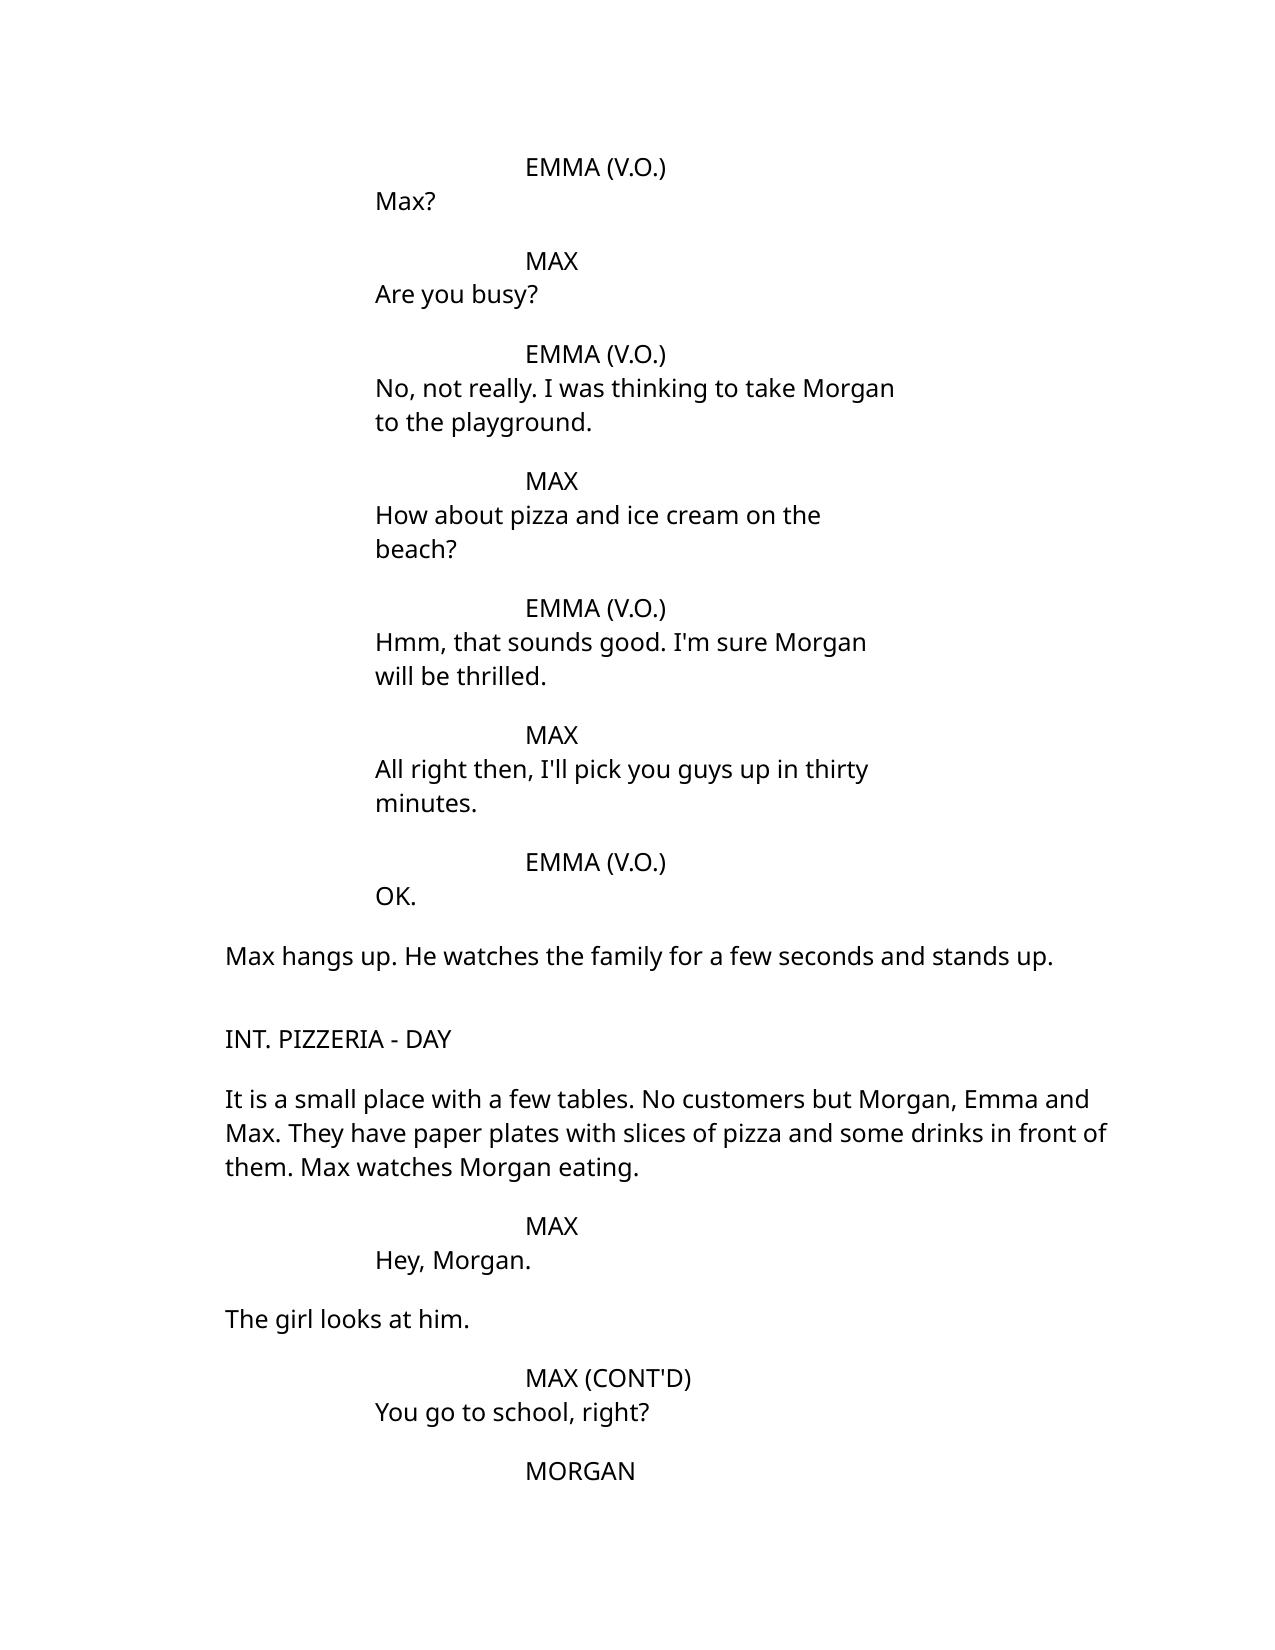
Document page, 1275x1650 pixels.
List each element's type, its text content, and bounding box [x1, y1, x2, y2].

subtitle Int. pizzeria - dAY [225, 1022, 1125, 1056]
text All right then, I'll pick you guys up in thirty minutes. [375, 752, 900, 820]
text Morgan [525, 1454, 1087, 1488]
text MAX [525, 243, 1087, 277]
text EMMA (V.O.) [525, 845, 1087, 879]
text EMMA (V.O.) [525, 591, 1087, 625]
text OK. [375, 879, 900, 913]
text Hmm, that sounds good. I'm sure Morgan will be thrilled. [375, 625, 900, 693]
text Hey, Morgan. [375, 1242, 900, 1277]
text Are you busy? [375, 277, 900, 311]
text The girl looks at him. [225, 1302, 1125, 1336]
text How about pizza and ice cream on the beach? [375, 497, 900, 566]
text MAX [525, 1208, 1087, 1242]
text No, not really. I was thinking to take Morgan to the playground. [375, 370, 900, 438]
text MAX [525, 718, 1087, 752]
text It is a small place with a few tables. No customers but Morgan, Emma and Max. They have paper plates with slices of pizza and some drinks in front of them. Max watches Morgan eating. [225, 1081, 1125, 1183]
text Max hangs up. He watches the family for a few seconds and stands up. [225, 938, 1125, 972]
text Emma (V.O.) [525, 150, 1087, 184]
text EMMA (V.O.) [525, 336, 1087, 370]
text MAX [525, 463, 1087, 497]
text Max? [375, 184, 900, 218]
text You go to school, right? [375, 1395, 900, 1429]
text MAX (CONT'D) [525, 1361, 1087, 1395]
